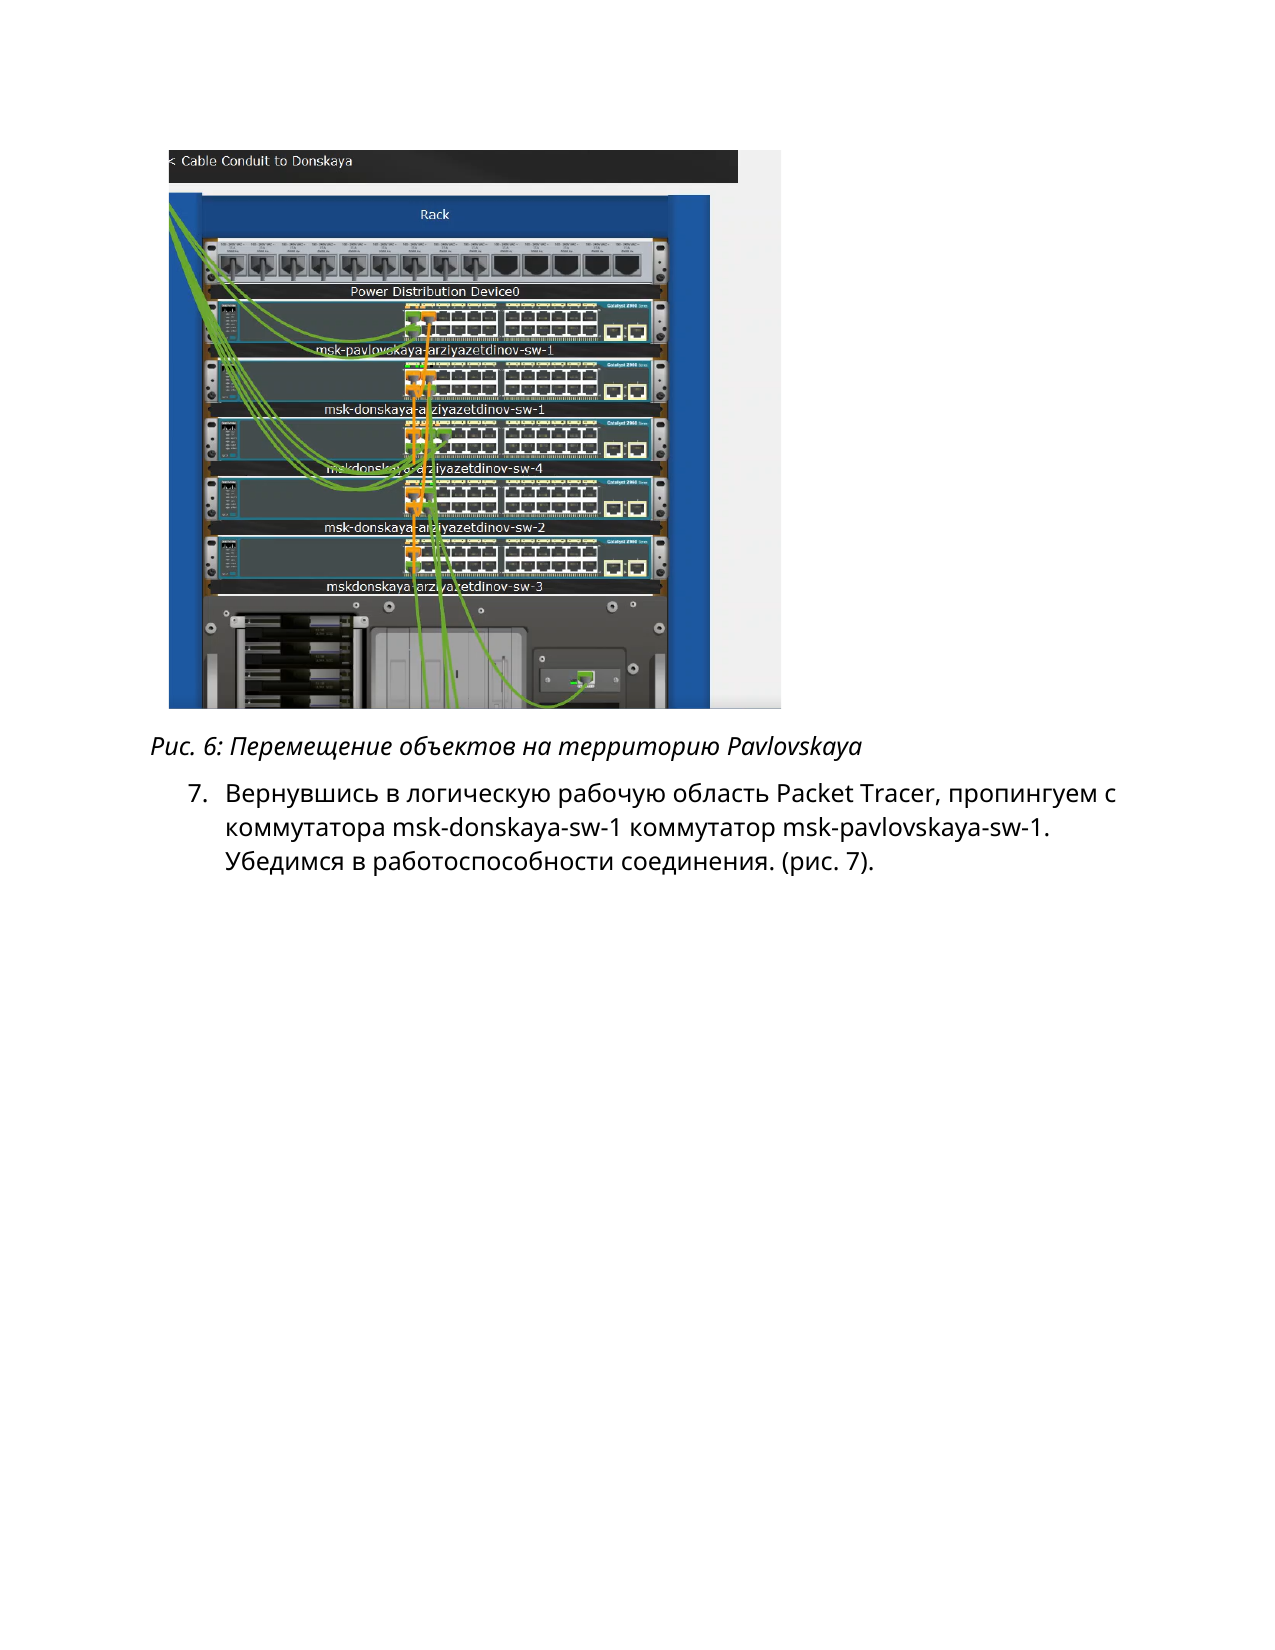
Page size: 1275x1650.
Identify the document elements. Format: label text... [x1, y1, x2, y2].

list Вернувшись в логическую рабочую область Packet Tracer, пропингуем с коммутатора msk-donskaya-sw-1 коммутатор msk-pavlovskaya-sw-1. Убедимся в работоспособности соединения. (рис. 7). [187, 776, 1125, 878]
text Рис. 6: Перемещение объектов на территорию Pavlovskaya [150, 729, 1125, 763]
picture [168, 150, 782, 709]
